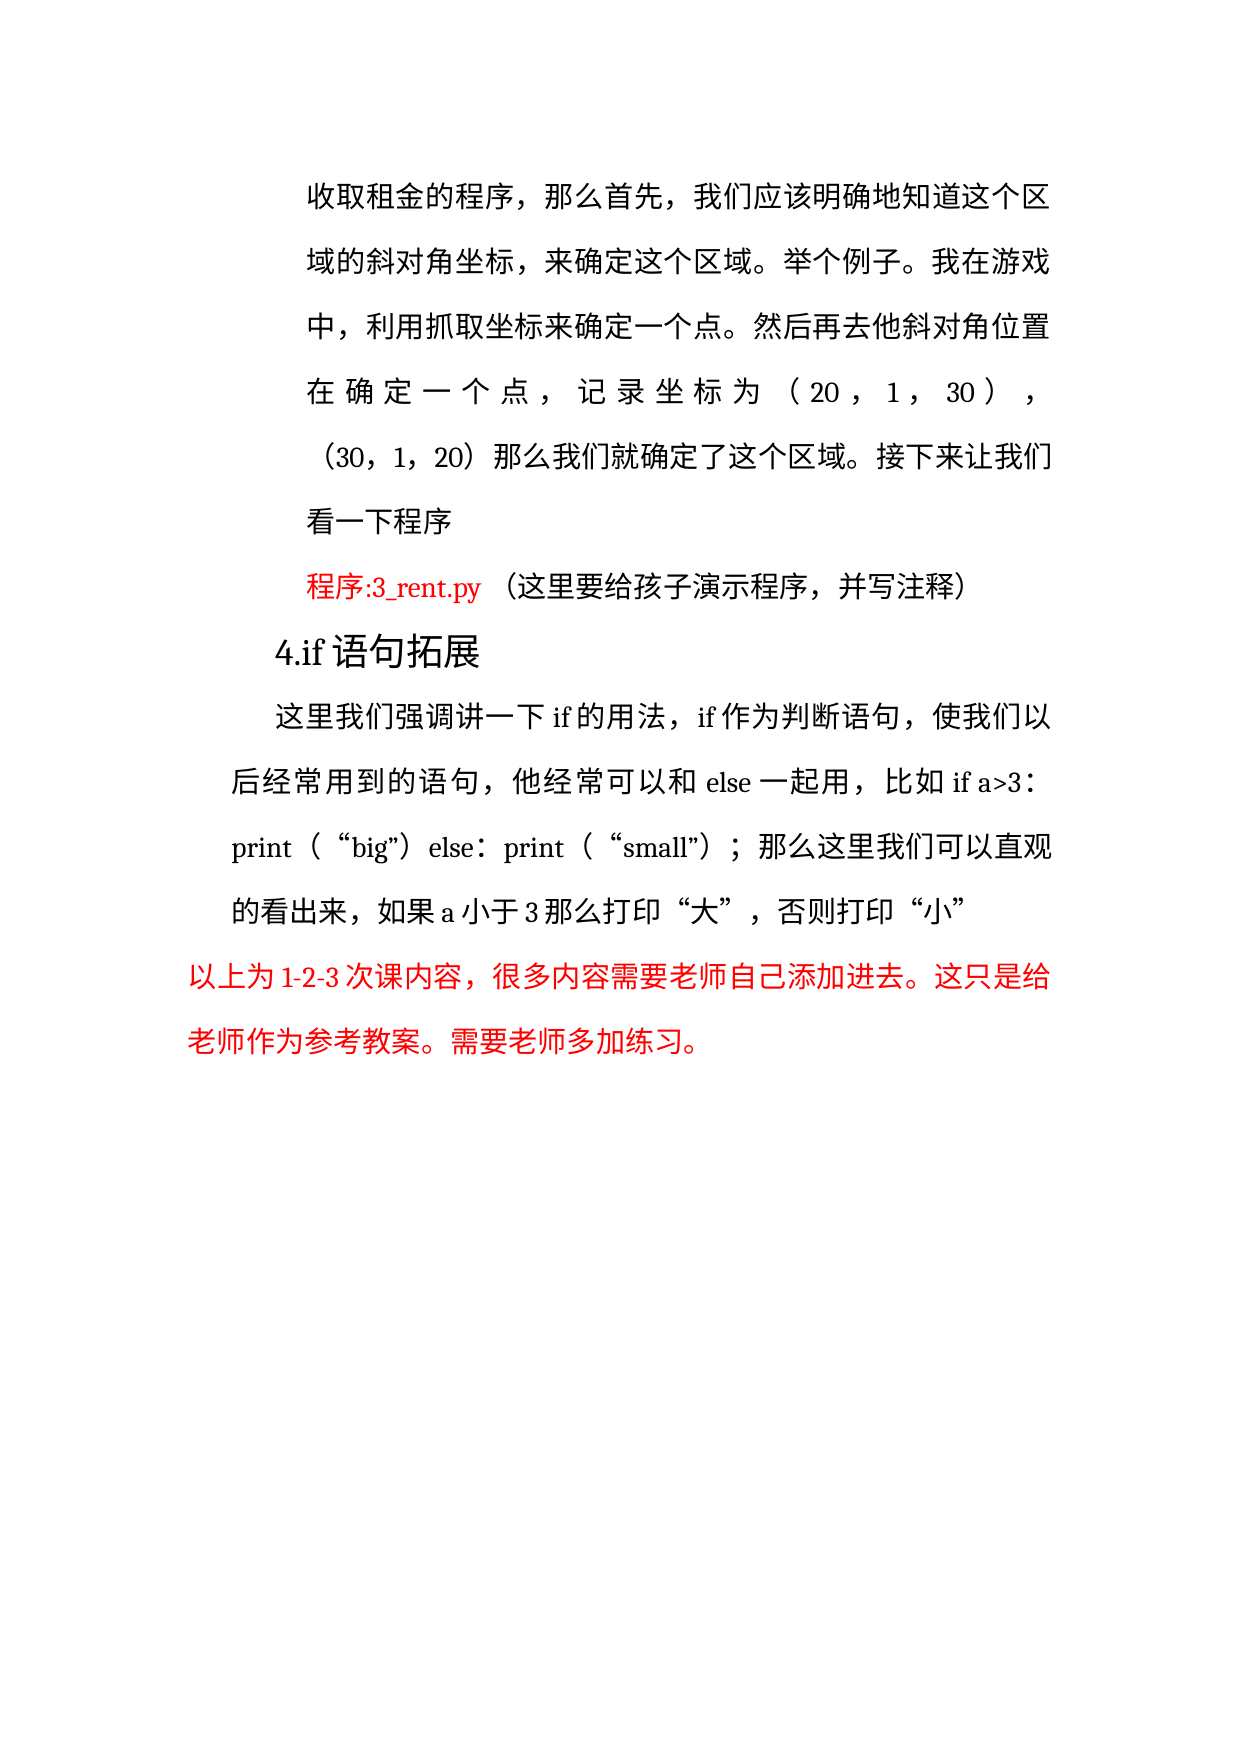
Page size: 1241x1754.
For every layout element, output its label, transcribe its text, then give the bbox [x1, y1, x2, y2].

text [306, 162, 1053, 552]
text 这里我们强调讲一下if的用法，if作为判断语句，使我们以后经常用到的语句，他经常可以和else一起用，比如if a>3：print（“big”）else：print（“small”）；那么这里我们可以直观的看出来，如果a小于3那么打印“大”，否则打印“小” [231, 682, 1053, 942]
text 程序:3_rent.py （这里要给孩子演示程序，并写注释） [306, 552, 1053, 617]
text 以上为1-2-3次课内容，很多内容需要老师自己添加进去。这只是给老师作为参考教案。需要老师多加练习。 [187, 942, 1053, 1072]
text 4.if语句拓展 [231, 617, 1053, 682]
